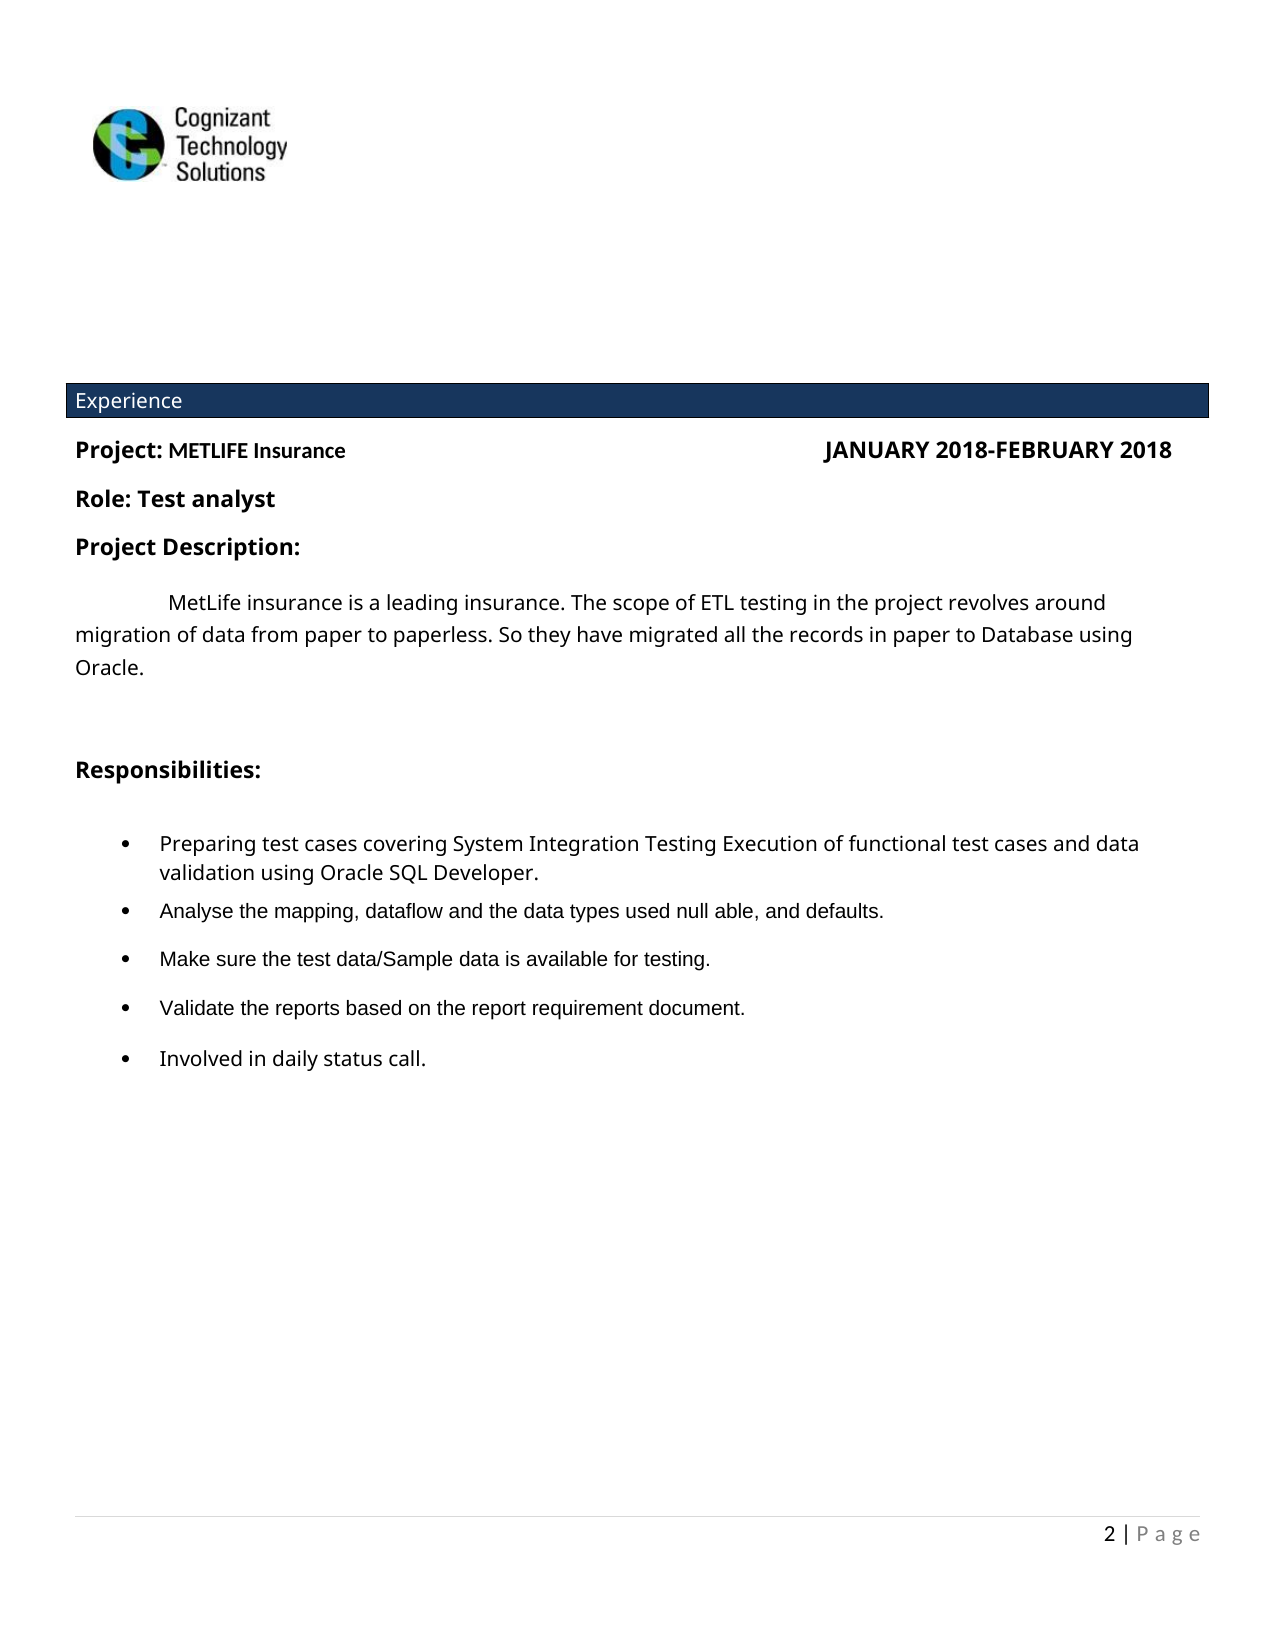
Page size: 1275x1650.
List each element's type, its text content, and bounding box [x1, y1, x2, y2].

picture [92, 106, 288, 182]
text Analyse the mapping, dataflow and the data types used null able, and defaults. [122, 899, 1200, 923]
text Responsibilities: [75, 754, 1200, 786]
text Experience [67, 384, 1208, 417]
text Validate the reports based on the report requirement document. [122, 996, 1200, 1020]
text Make sure the test data/Sample data is available for testing. [122, 947, 1200, 971]
text Role: Test analyst [75, 483, 1200, 514]
text Project Description: [75, 531, 1200, 562]
text Involved in daily status call. [122, 1044, 1200, 1073]
text Preparing test cases covering System Integration Testing Execution of functional test cases and data validation using Oracle SQL Developer. [122, 829, 1200, 886]
text MetLife insurance is a leading insurance. The scope of ETL testing in the project revolves around migration of data from paper to paperless. So they have migrated all the records in paper to Database using Oracle. [75, 588, 1200, 682]
text Project: METLIFE Insurance JANUARY 2018-FEBRUARY 2018 [75, 434, 1200, 466]
